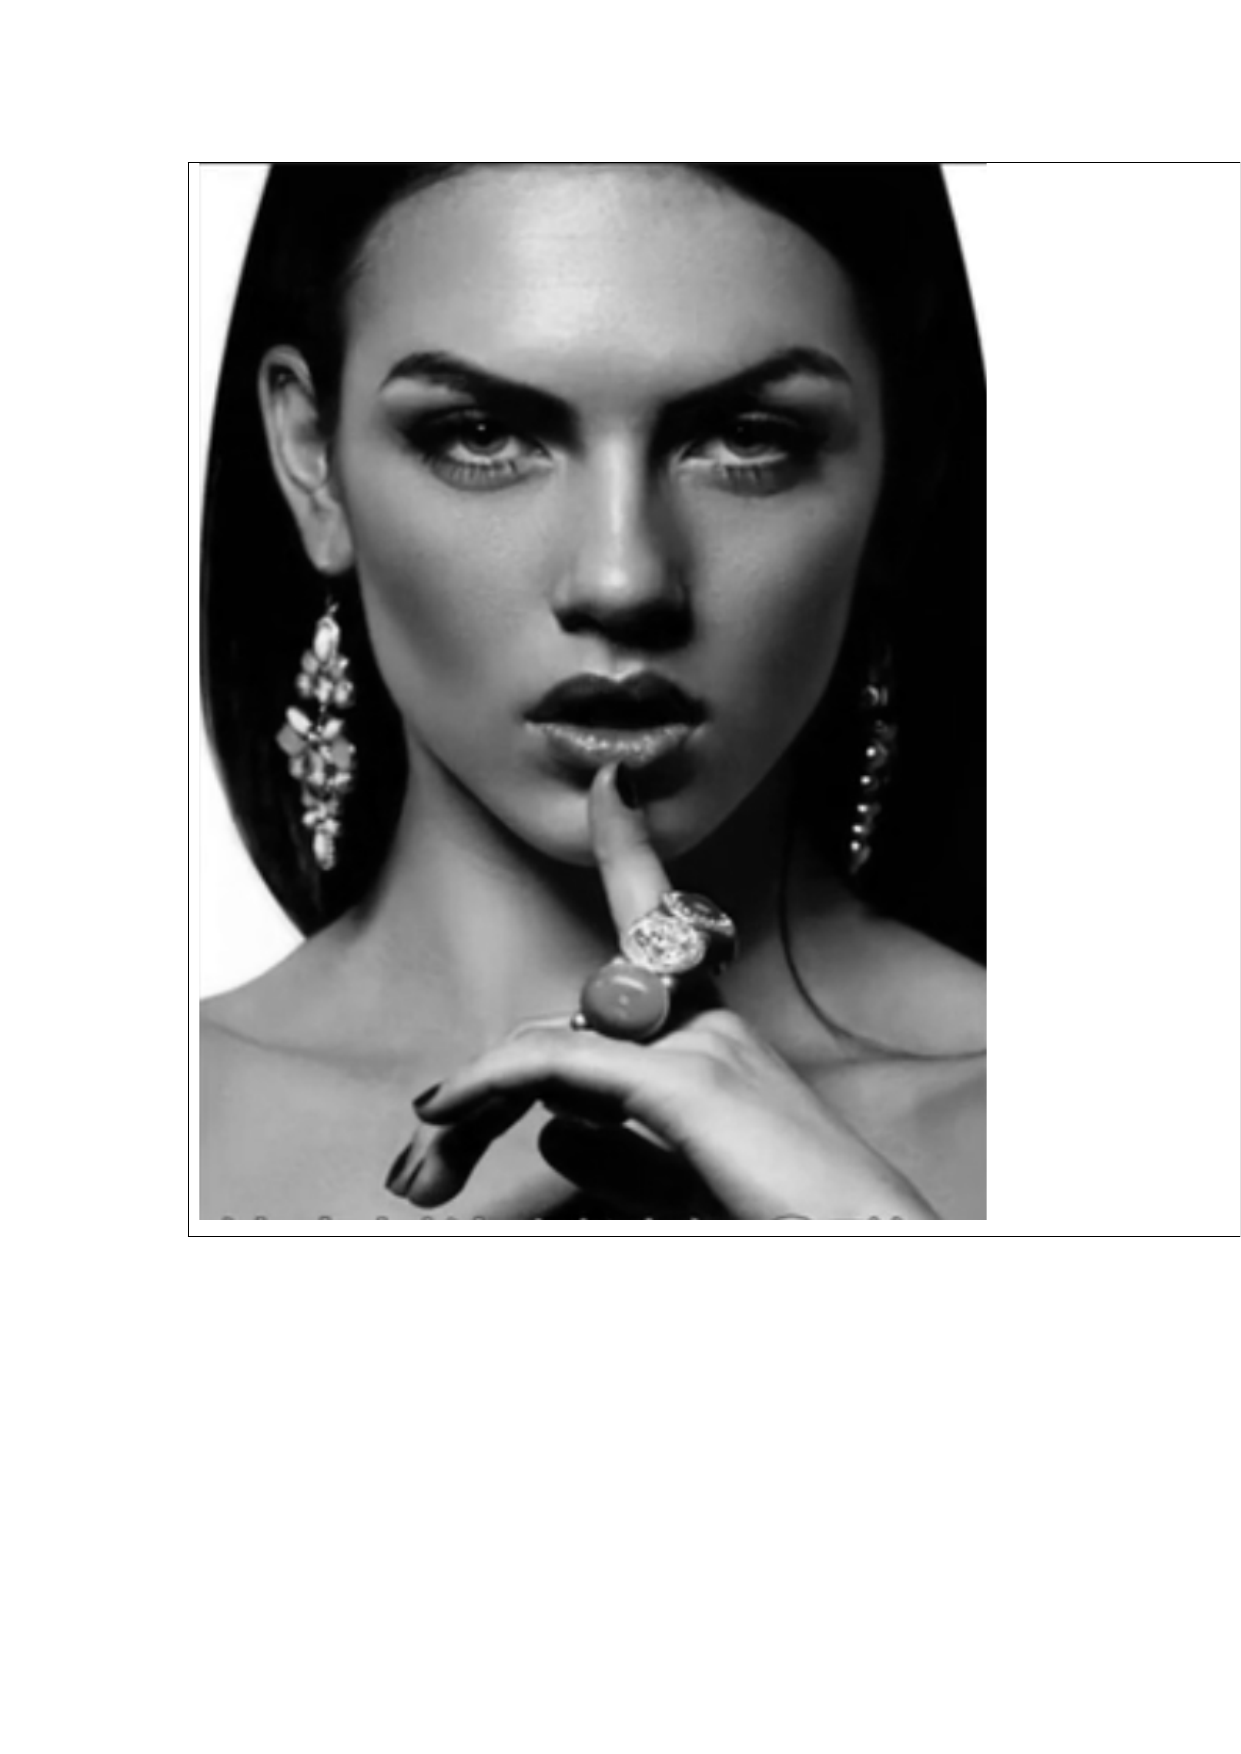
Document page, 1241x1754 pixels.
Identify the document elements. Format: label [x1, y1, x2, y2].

picture [199, 163, 987, 1220]
table_cell [189, 163, 1240, 1236]
